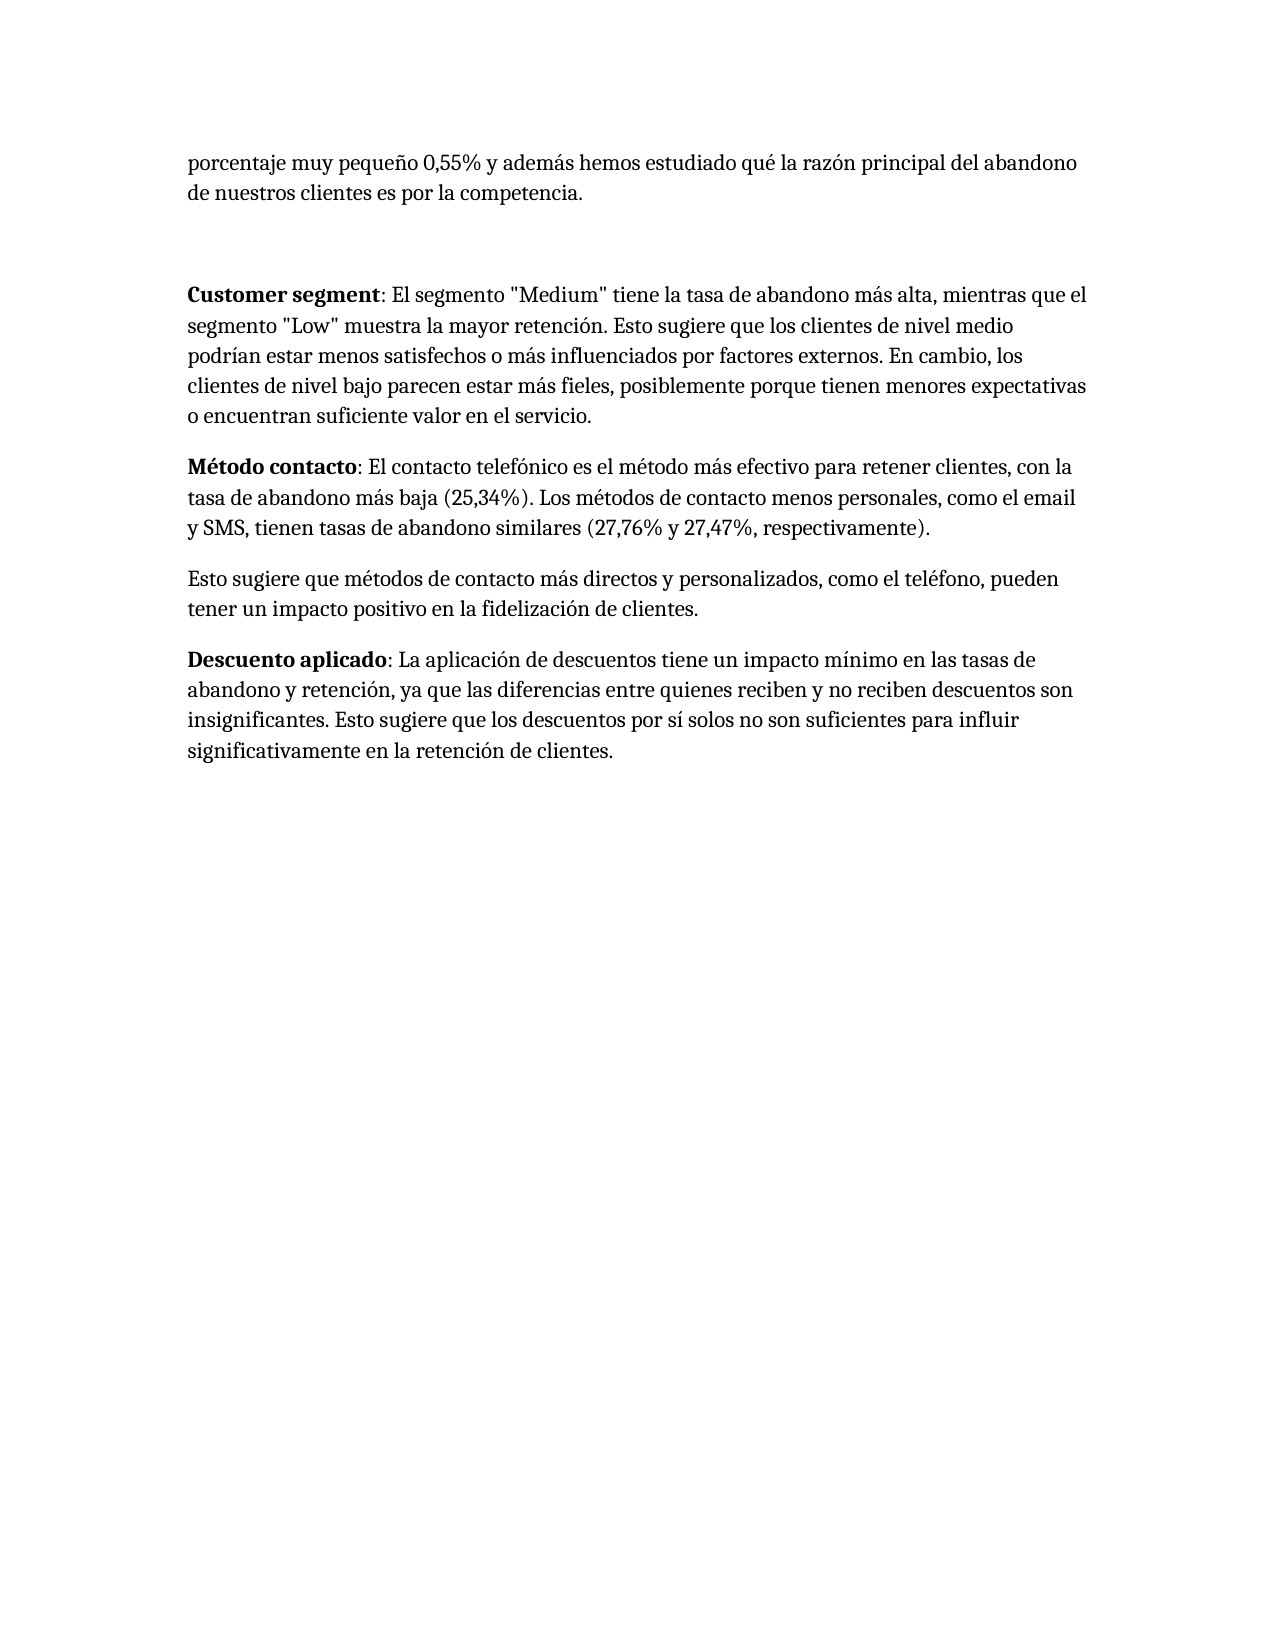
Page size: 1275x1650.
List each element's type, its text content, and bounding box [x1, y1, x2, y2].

text Customer segment: El segmento "Medium" tiene la tasa de abandono más alta, mientras que el segmento "Low" muestra la mayor retención. Esto sugiere que los clientes de nivel medio podrían estar menos satisfechos o más influenciados por factores externos. En cambio, los clientes de nivel bajo parecen estar más fieles, posiblemente porque tienen menores expectativas o encuentran suficiente valor en el servicio. [187, 282, 1087, 429]
text Descuento aplicado: La aplicación de descuentos tiene un impacto mínimo en las tasas de abandono y retención, ya que las diferencias entre quienes reciben y no reciben descuentos son insignificantes. Esto sugiere que los descuentos por sí solos no son suficientes para influir significativamente en la retención de clientes. [187, 647, 1087, 764]
text Método contacto: El contacto telefónico es el método más efectivo para retener clientes, con la tasa de abandono más baja (25,34%). Los métodos de contacto menos personales, como el email y SMS, tienen tasas de abandono similares (27,76% y 27,47%, respectivamente). [187, 454, 1087, 541]
text Esto sugiere que métodos de contacto más directos y personalizados, como el teléfono, pueden tener un impacto positivo en la fidelización de clientes. [187, 566, 1087, 622]
